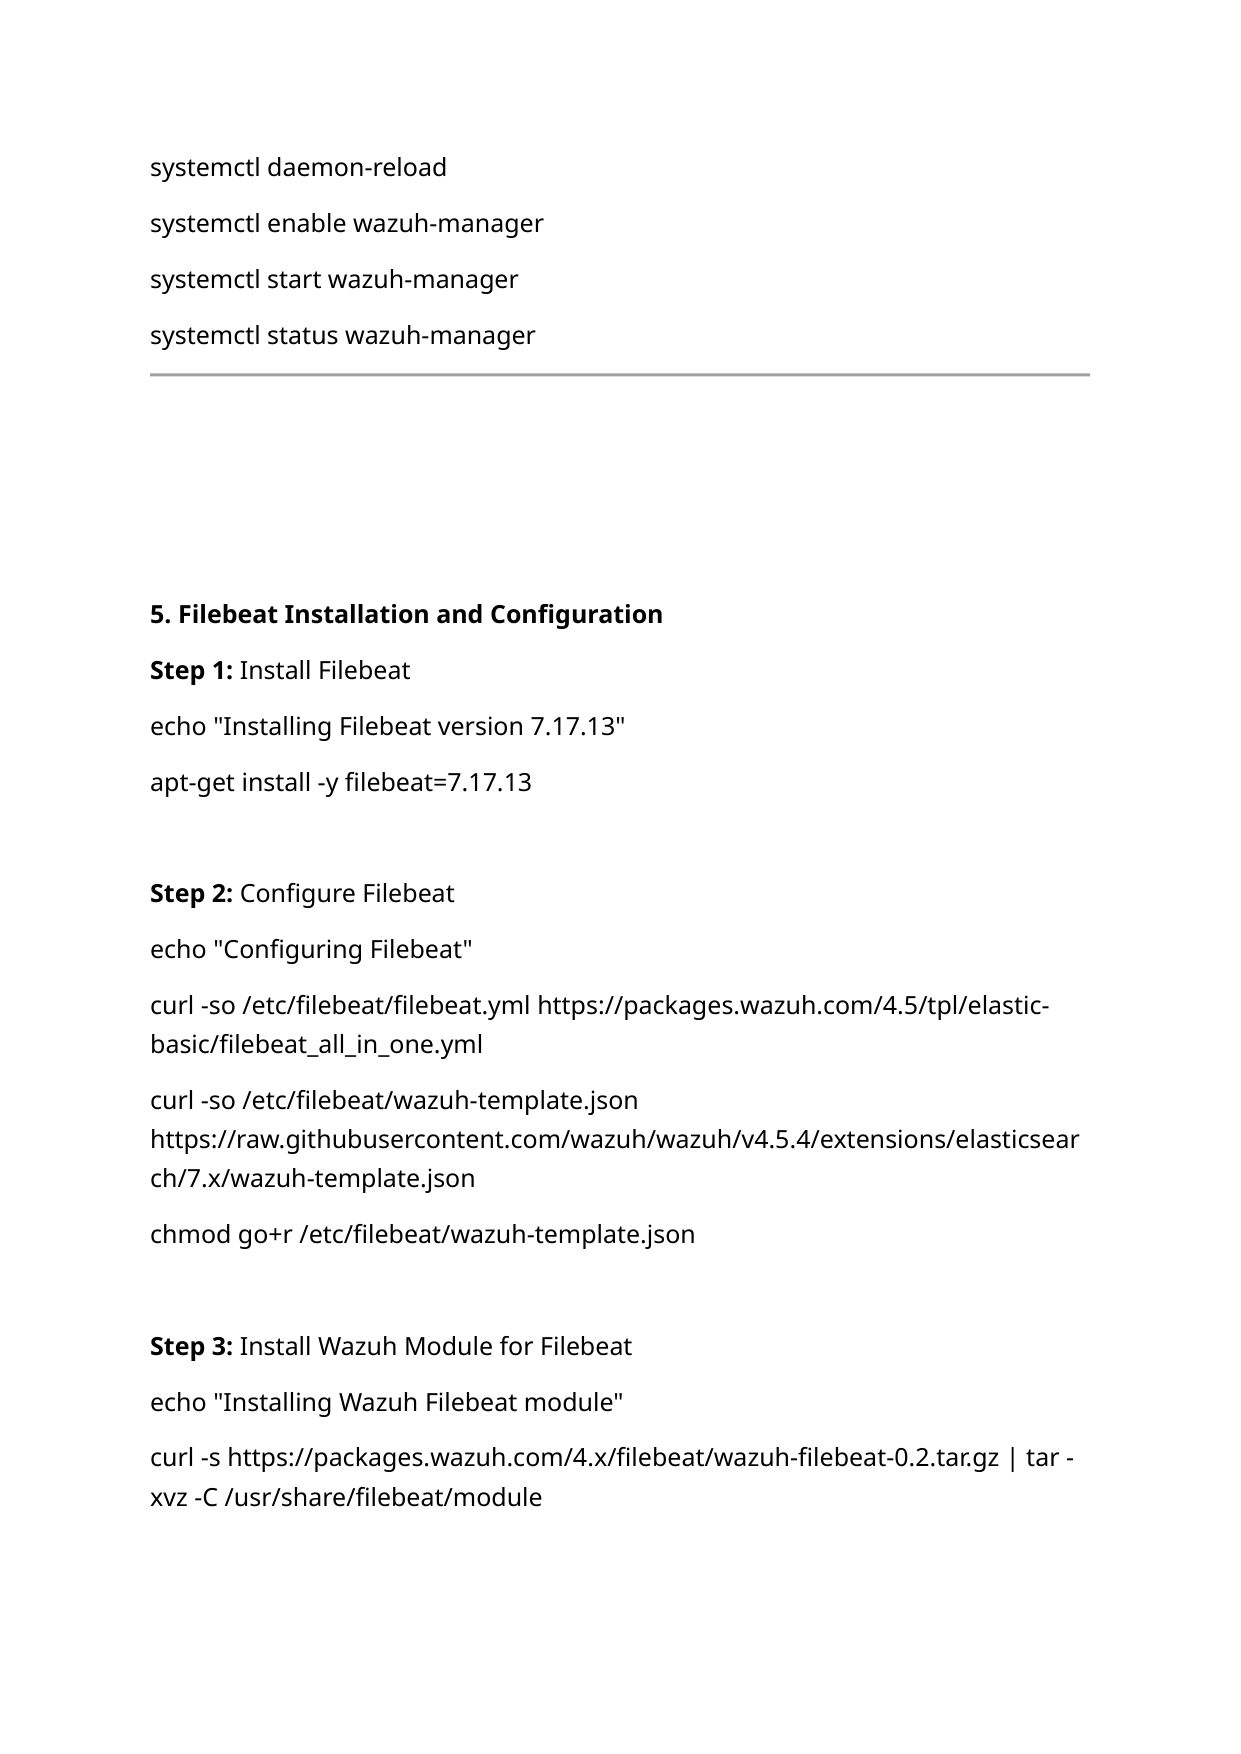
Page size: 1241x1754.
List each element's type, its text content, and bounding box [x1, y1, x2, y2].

text curl -so /etc/filebeat/wazuh-template.json https://raw.githubusercontent.com/wazuh/wazuh/v4.5.4/extensions/elasticsearch/7.x/wazuh-template.json [150, 1082, 1090, 1195]
text systemctl status wazuh-manager [150, 317, 1090, 352]
text Step 2: Configure Filebeat [150, 876, 1090, 910]
text systemctl daemon-reload [150, 150, 1090, 184]
text Step 3: Install Wazuh Module for Filebeat [150, 1328, 1090, 1362]
text curl -so /etc/filebeat/filebeat.yml https://packages.wazuh.com/4.5/tpl/elastic-basic/filebeat_all_in_one.yml [150, 987, 1090, 1061]
text 5. Filebeat Installation and Configuration [150, 597, 1090, 631]
text chmod go+r /etc/filebeat/wazuh-template.json [150, 1217, 1090, 1251]
text echo "Installing Filebeat version 7.17.13" [150, 708, 1090, 742]
text systemctl enable wazuh-manager [150, 206, 1090, 240]
text apt-get install -y filebeat=7.17.13 [150, 764, 1090, 798]
text systemctl start wazuh-manager [150, 262, 1090, 296]
text curl -s https://packages.wazuh.com/4.x/filebeat/wazuh-filebeat-0.2.tar.gz | tar -xvz -C /usr/share/filebeat/module [150, 1440, 1090, 1513]
text Step 1: Install Filebeat [150, 652, 1090, 687]
text echo "Configuring Filebeat" [150, 932, 1090, 966]
text echo "Installing Wazuh Filebeat module" [150, 1384, 1090, 1418]
